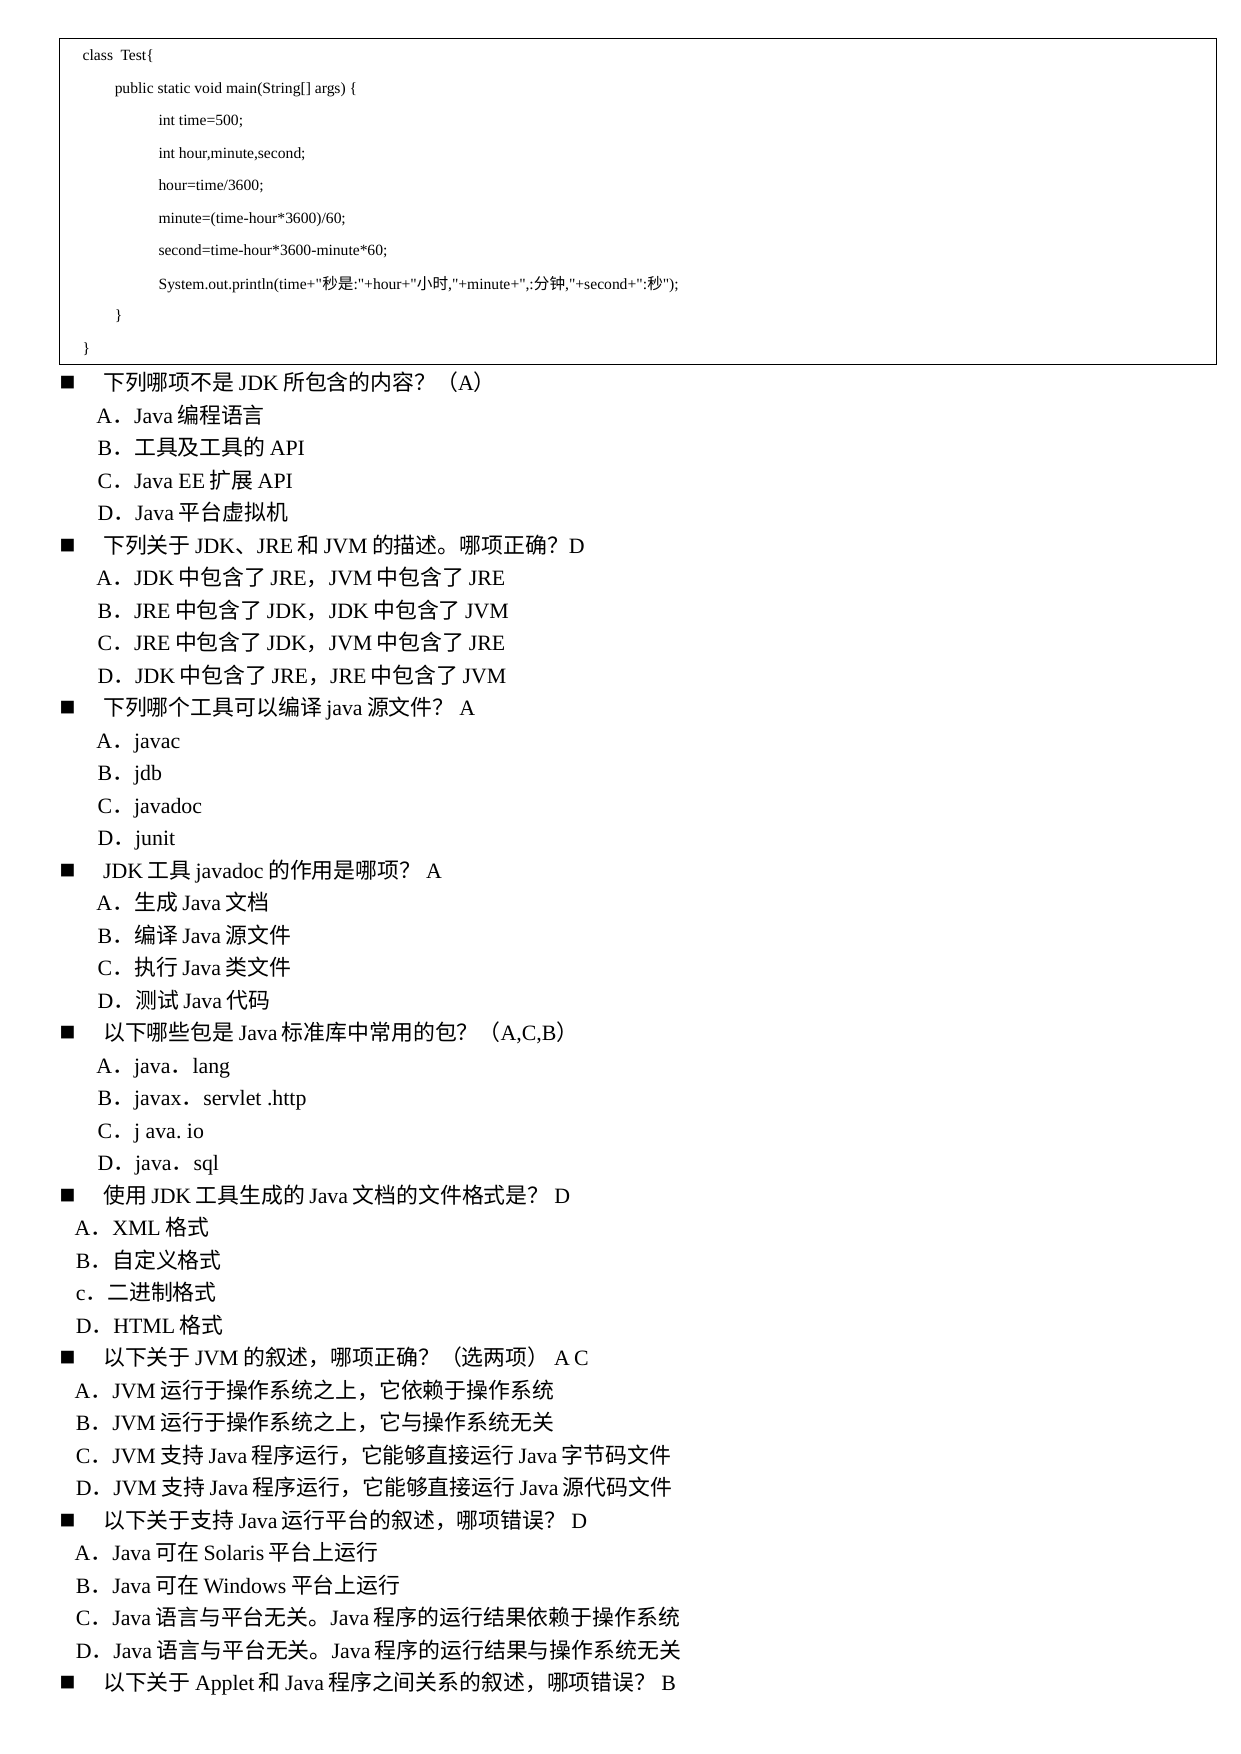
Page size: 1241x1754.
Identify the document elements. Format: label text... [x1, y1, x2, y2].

text C．JVM支持Java程序运行，它能够直接运行Java字节码文件 [59, 1437, 1217, 1470]
list 下列哪项不是JDK所包含的内容？（A） [59, 365, 1217, 397]
text D．Java平台虚拟机 [59, 495, 1217, 527]
text D．测试Java代码 [59, 982, 1217, 1015]
text D．HTML格式 [59, 1307, 1217, 1340]
text C．j ava. io [59, 1112, 1217, 1145]
text D．JVM支持Java程序运行，它能够直接运行Java源代码文件 [59, 1470, 1217, 1502]
text B．编译Java源文件 [59, 917, 1217, 950]
text A．javac [59, 722, 1217, 755]
text c．二进制格式 [59, 1275, 1217, 1307]
text C．Java EE扩展API [59, 462, 1217, 495]
text B．自定义格式 [59, 1242, 1217, 1275]
text A．Java编程语言 [59, 397, 1217, 430]
text A．JDK中包含了JRE，JVM中包含了JRE [59, 560, 1217, 592]
text C．执行Java类文件 [59, 950, 1217, 982]
list 使用JDK工具生成的Java文档的文件格式是？ D [59, 1177, 1217, 1210]
list 以下哪些包是Java标准库中常用的包？（A,C,B） [59, 1015, 1217, 1047]
text A．Java可在Solaris平台上运行 [59, 1535, 1217, 1567]
list JDK工具javadoc的作用是哪项？ A [59, 852, 1217, 885]
text A．XML格式 [59, 1210, 1217, 1242]
list 以下关于JVM的叙述，哪项正确？（选两项） A C [59, 1340, 1217, 1372]
list 下列关于JDK、JRE和JVM的描述。哪项正确？D [59, 527, 1217, 560]
text A．JVM运行于操作系统之上，它依赖于操作系统 [59, 1372, 1217, 1405]
list 下列哪个工具可以编译java源文件？ A [59, 690, 1217, 722]
text D．Java语言与平台无关。Java程序的运行结果与操作系统无关 [59, 1632, 1217, 1665]
table_header class Test{ public static void main(String[] args) { int time=500; int hour,minute,second; hour=time/3600; minute=(time-hour*3600)/60; second=time-hour*3600-minute*60; System.out.println(time+"秒是:"+hour+"小时,"+minute+",:分钟,"+second+":秒"); } } [60, 39, 1216, 364]
text A．生成Java文档 [59, 885, 1217, 917]
text A．java．lang [59, 1047, 1217, 1080]
text B．jdb [59, 755, 1217, 787]
list 以下关于Applet和Java程序之间关系的叙述，哪项错误？ B [59, 1665, 1217, 1697]
text C．Java语言与平台无关。Java程序的运行结果依赖于操作系统 [59, 1600, 1217, 1632]
text B．JVM运行于操作系统之上，它与操作系统无关 [59, 1405, 1217, 1437]
text B．工具及工具的API [59, 430, 1217, 462]
text D．junit [59, 820, 1217, 852]
text B．javax．servlet .http [59, 1080, 1217, 1112]
text D．java．sql [59, 1145, 1217, 1177]
list 以下关于支持Java运行平台的叙述，哪项错误？ D [59, 1502, 1217, 1535]
text B．Java可在Windows平台上运行 [59, 1567, 1217, 1600]
text D．JDK中包含了JRE，JRE中包含了JVM [59, 657, 1217, 690]
text B．JRE中包含了JDK，JDK中包含了JVM [59, 592, 1217, 625]
text C．javadoc [59, 787, 1217, 820]
text C．JRE中包含了JDK，JVM中包含了JRE [59, 625, 1217, 657]
